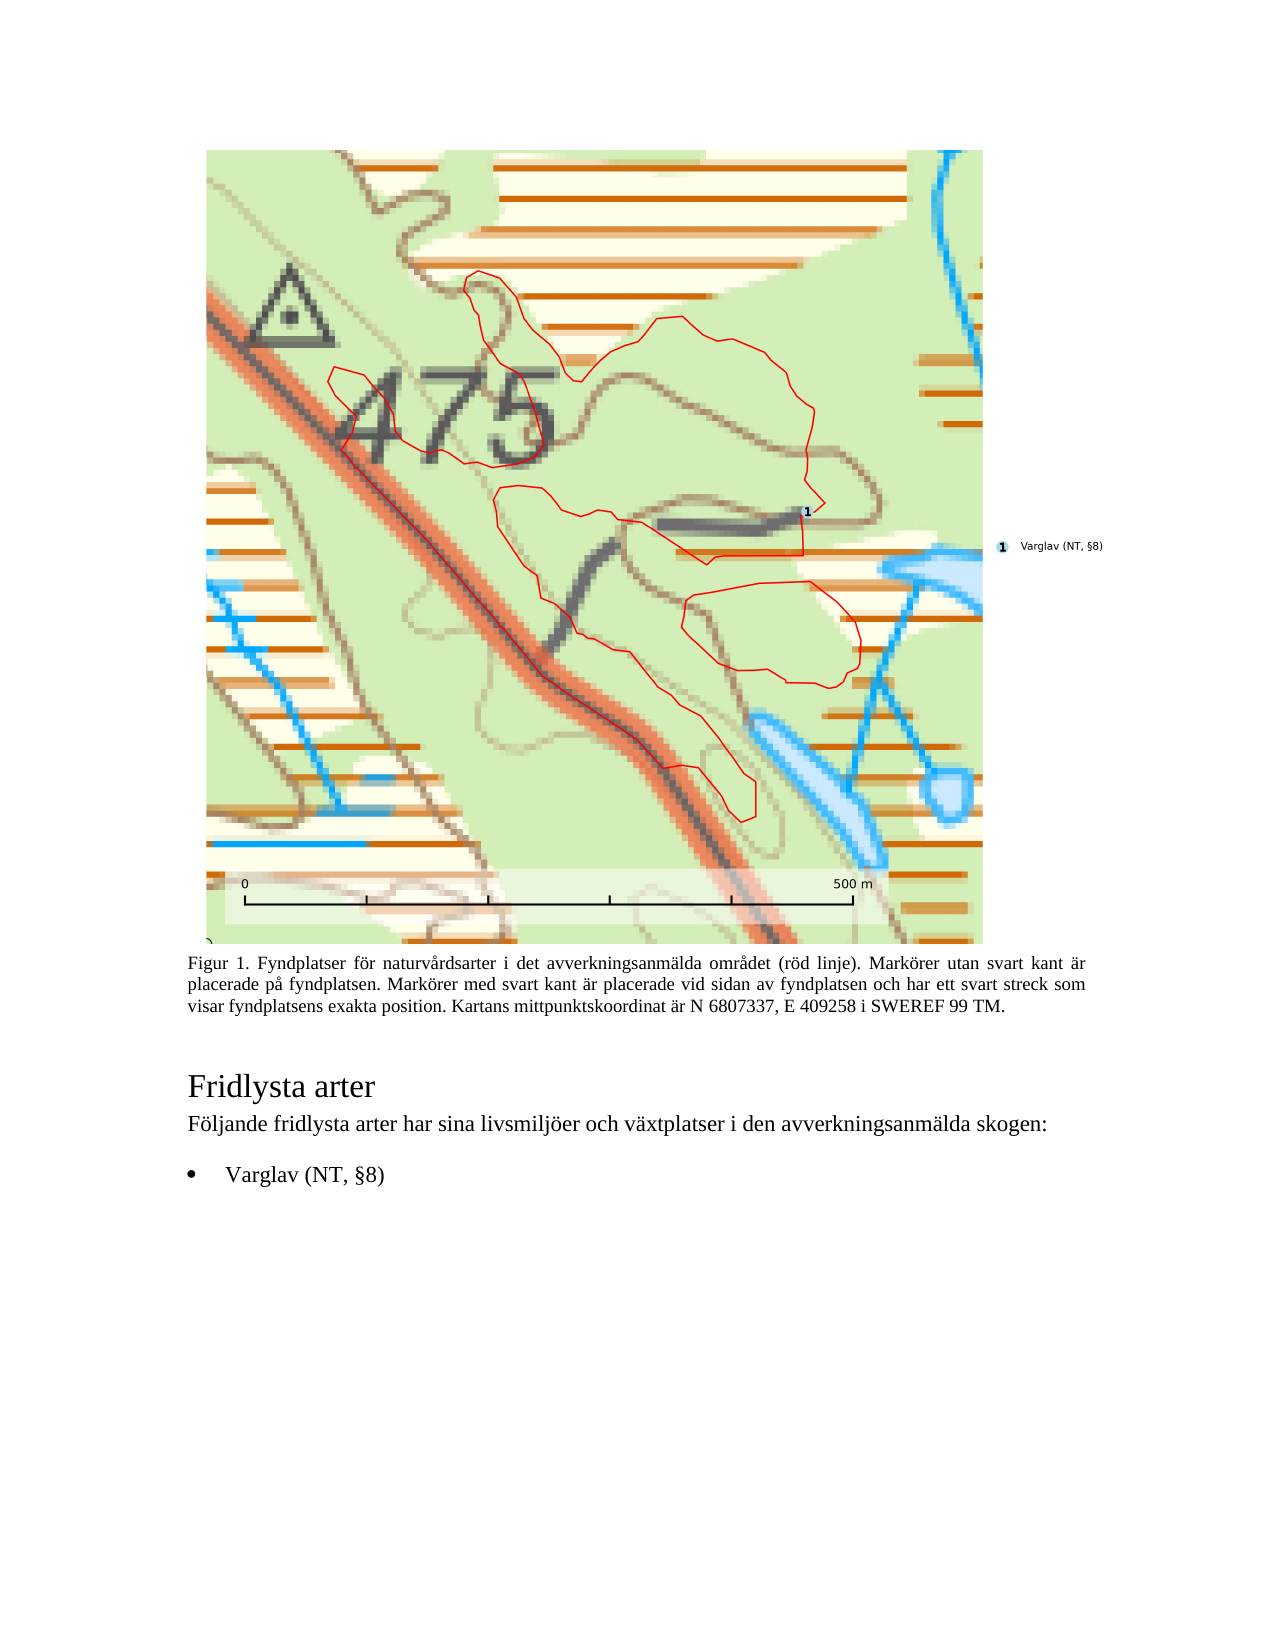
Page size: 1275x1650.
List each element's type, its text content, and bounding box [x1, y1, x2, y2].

text Följande fridlysta arter har sina livsmiljöer och växtplatser i den avverkningsanmälda skogen: [187, 1110, 1087, 1137]
text Figur 1. Fyndplatser för naturvårdsarter i det avverkningsanmälda området (röd linje). Markörer utan svart kant är placerade på fyndplatsen. Markörer med svart kant är placerade vid sidan av fyndplatsen och har ett svart streck som visar fyndplatsens exakta position. Kartans mittpunktskoordinat är N 6807337, E 409258 i SWEREF 99 TM. [187, 952, 1087, 1016]
subtitle Fridlysta arter [187, 1066, 1087, 1104]
picture [206, 150, 1107, 944]
list Varglav (NT, §8) [187, 1161, 1087, 1188]
